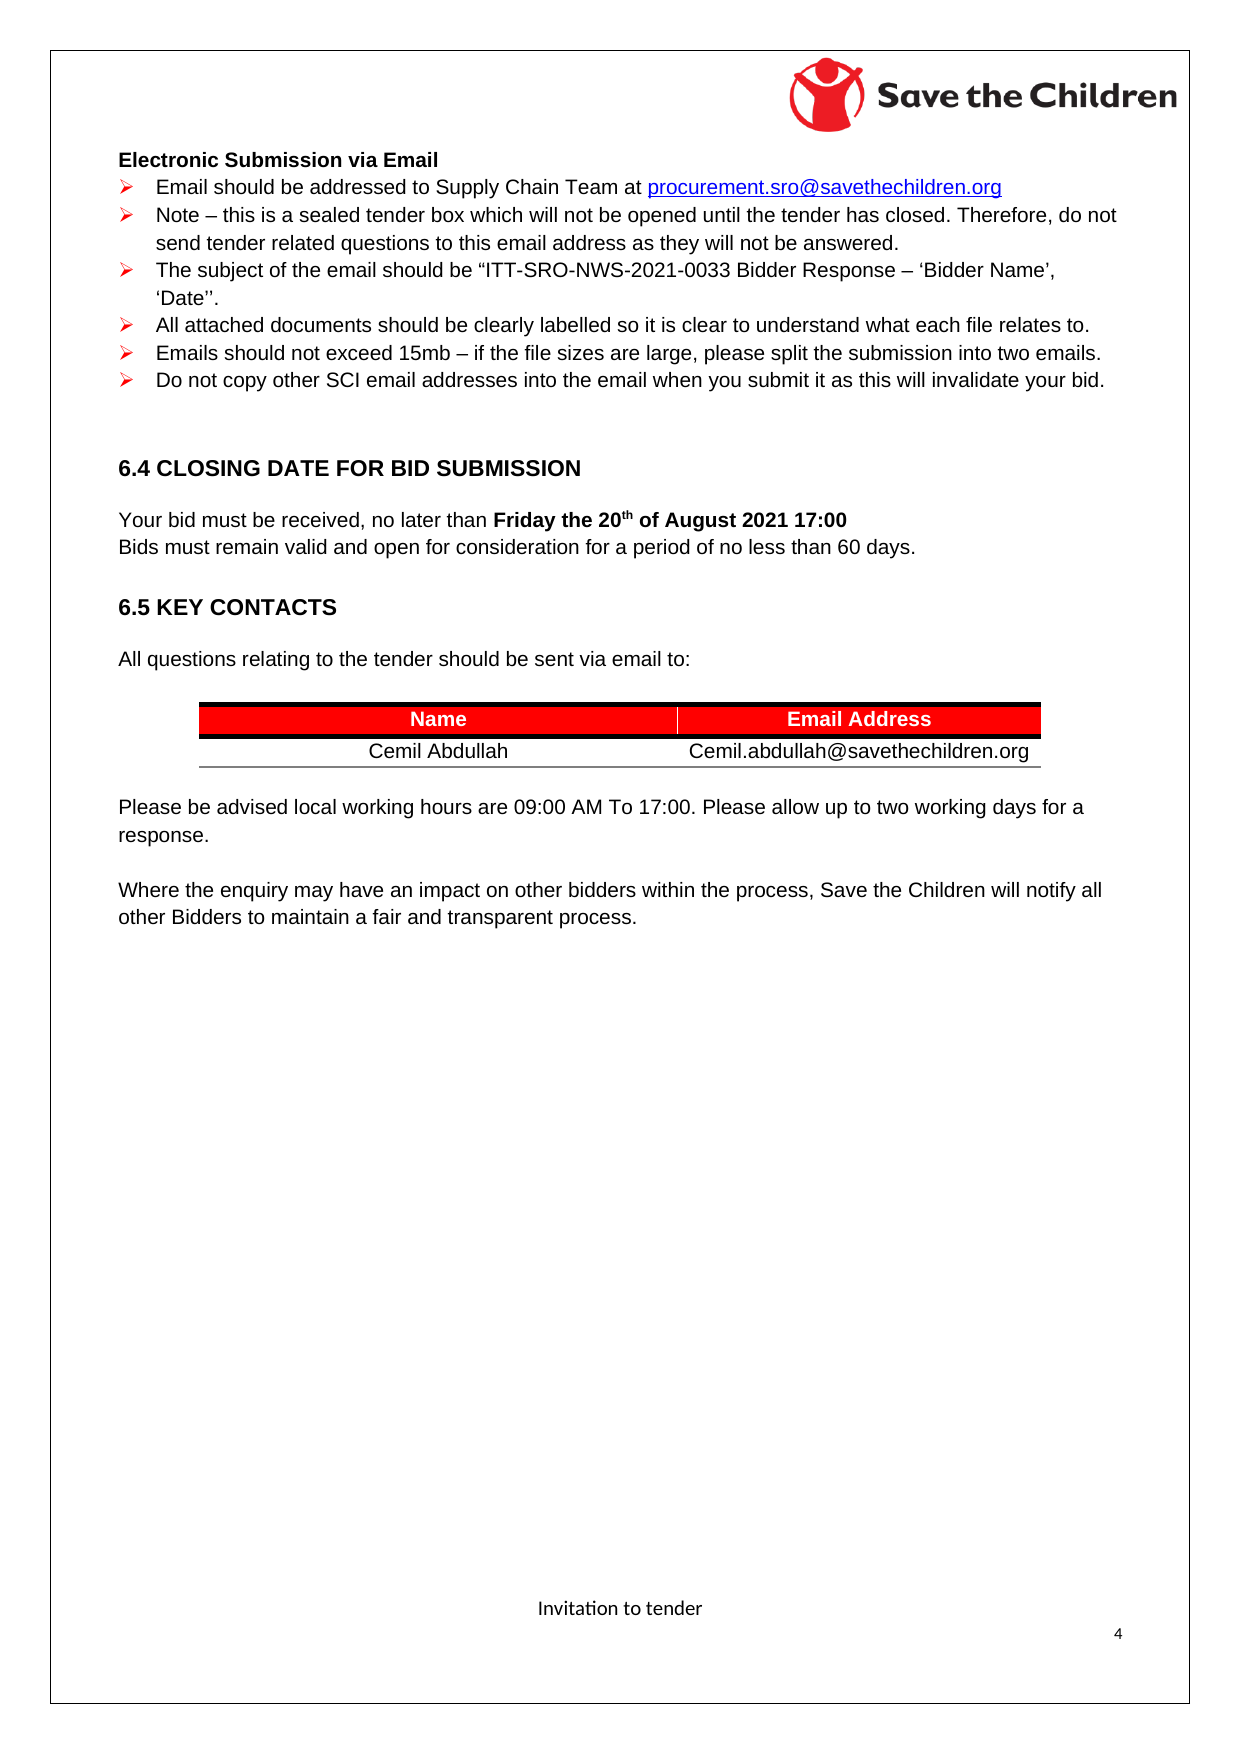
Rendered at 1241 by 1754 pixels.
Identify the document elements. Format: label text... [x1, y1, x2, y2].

text Bids must remain valid and open for consideration for a period of no less than 60 days. [118, 535, 1122, 559]
text Electronic Submission via Email [118, 148, 1122, 172]
table_header Email Address [678, 707, 1041, 734]
table_header Name [199, 707, 677, 734]
subtitle 6.5 KEY CONTACTS [118, 594, 1122, 621]
table_cell Cemil.abdullah@savethechildren.org [678, 739, 1041, 766]
list The subject of the email should be “ITT-SRO-NWS-2021-0033 Bidder Response – ‘Bidder Name’, ‘Date’’. [118, 258, 1122, 309]
text Your bid must be received, no later than Friday the 20th of August 2021 17:00 [118, 508, 1122, 532]
picture [789, 57, 1177, 132]
text Please be advised local working hours are 09:00 AM To 17:00. Please allow up to two working days for a response. [118, 795, 1122, 846]
list All attached documents should be clearly labelled so it is clear to understand what each file relates to. [118, 313, 1122, 337]
list Email should be addressed to Supply Chain Team at procurement.sro@savethechildren.org [118, 175, 1122, 199]
text All questions relating to the tender should be sent via email to: [118, 647, 1122, 671]
list Emails should not exceed 15mb – if the file sizes are large, please split the submission into two emails. [118, 341, 1122, 365]
list Note – this is a sealed tender box which will not be opened until the tender has closed. Therefore, do not send tender related questions to this email address as they will not be answered. [118, 203, 1122, 254]
table_cell Cemil Abdullah [199, 739, 677, 766]
text Where the enquiry may have an impact on other bidders within the process, Save the Children will notify all other Bidders to maintain a fair and transparent process. [118, 877, 1122, 929]
list Do not copy other SCI email addresses into the email when you submit it as this will invalidate your bid. [118, 368, 1122, 392]
subtitle 6.4 CLOSING DATE FOR BID SUBMISSION [118, 455, 1122, 481]
